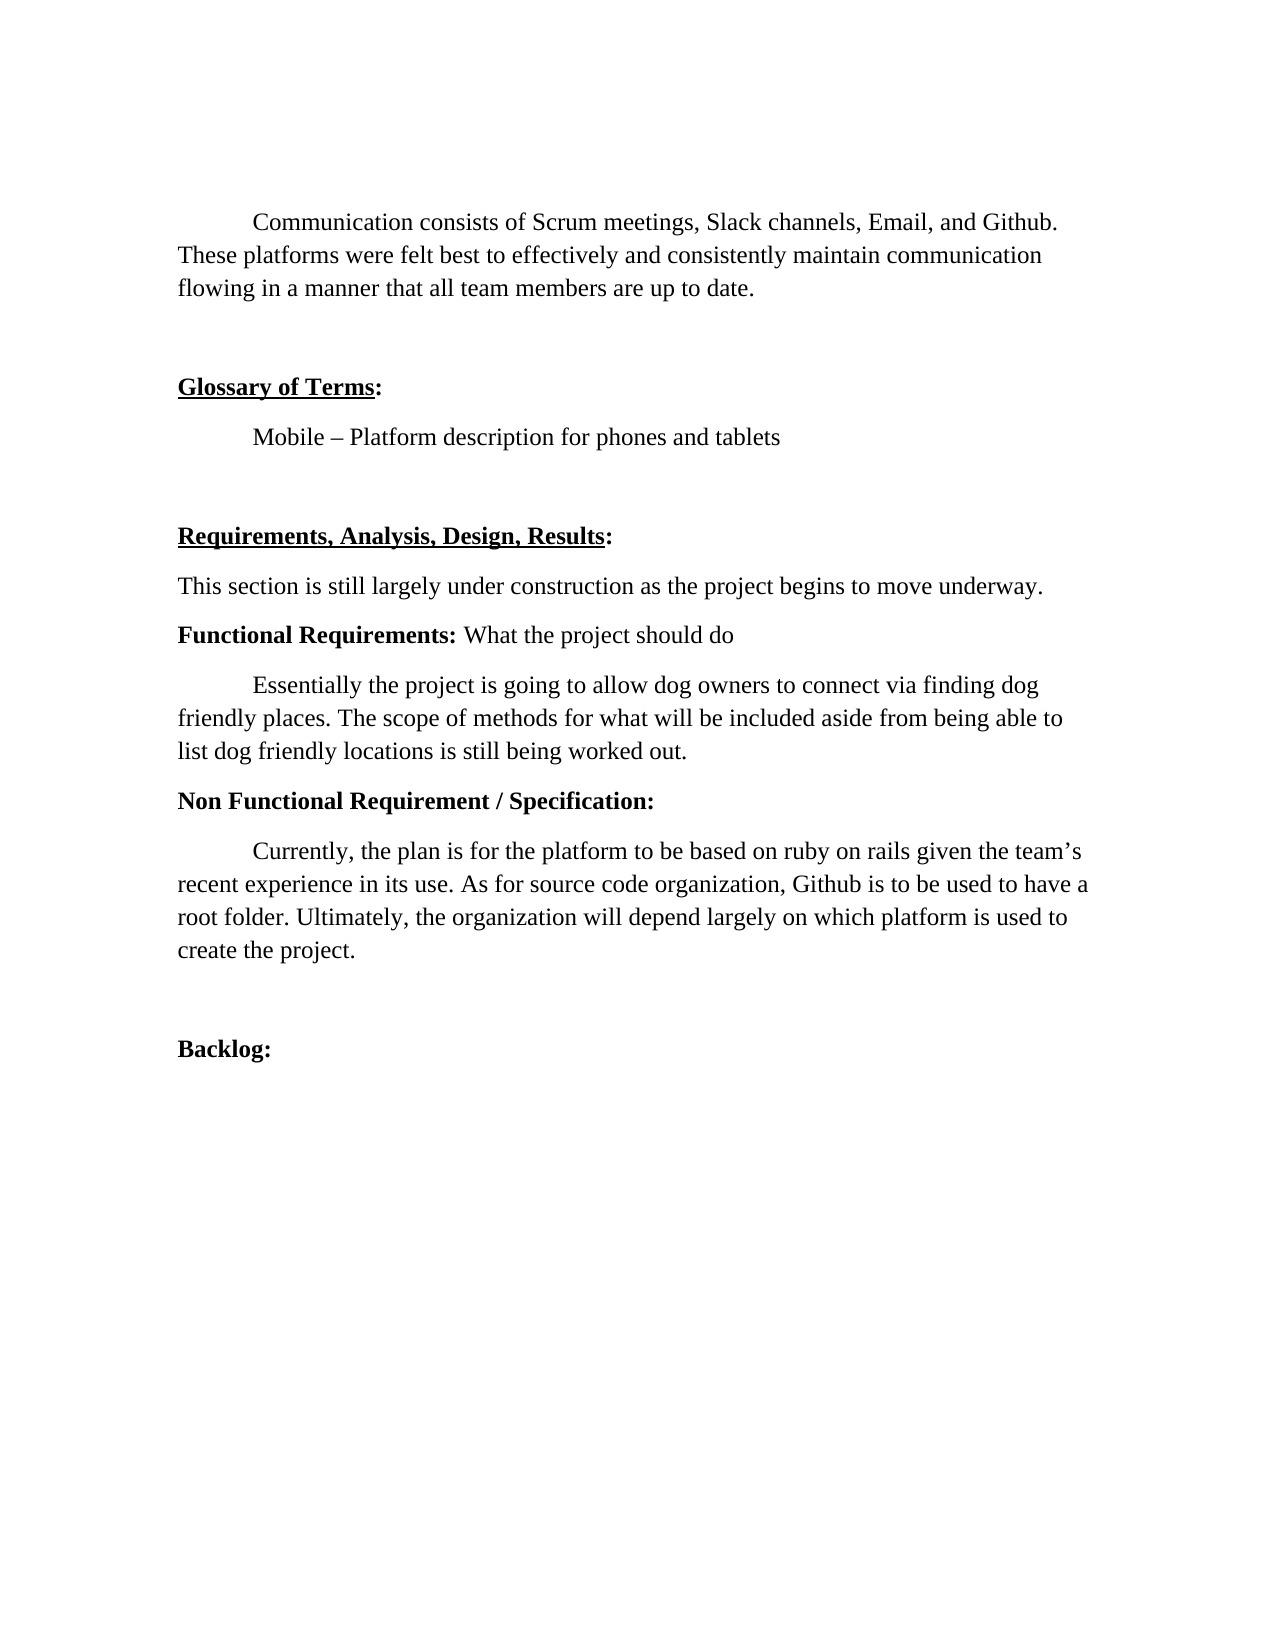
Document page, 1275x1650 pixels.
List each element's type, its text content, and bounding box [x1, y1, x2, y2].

text This section is still largely under construction as the project begins to move underway. [177, 571, 1098, 600]
text Backlog: [177, 1034, 1098, 1063]
text Currently, the plan is for the platform to be based on ruby on rails given the team’s recent experience in its use. As for source code organization, Github is to be used to have a root folder. Ultimately, the organization will depend largely on which platform is used to create the project. [177, 836, 1098, 963]
text Requirements, Analysis, Design, Results: [177, 521, 1098, 550]
text Mobile – Platform description for phones and tablets [177, 422, 1098, 451]
text Functional Requirements: What the project should do [177, 621, 1098, 649]
text Non Functional Requirement / Specification: [177, 786, 1098, 815]
text Glossary of Terms: [177, 372, 1098, 401]
text Essentially the project is going to allow dog owners to connect via finding dog friendly places. The scope of methods for what will be included aside from being able to list dog friendly locations is still being worked out. [177, 670, 1098, 765]
